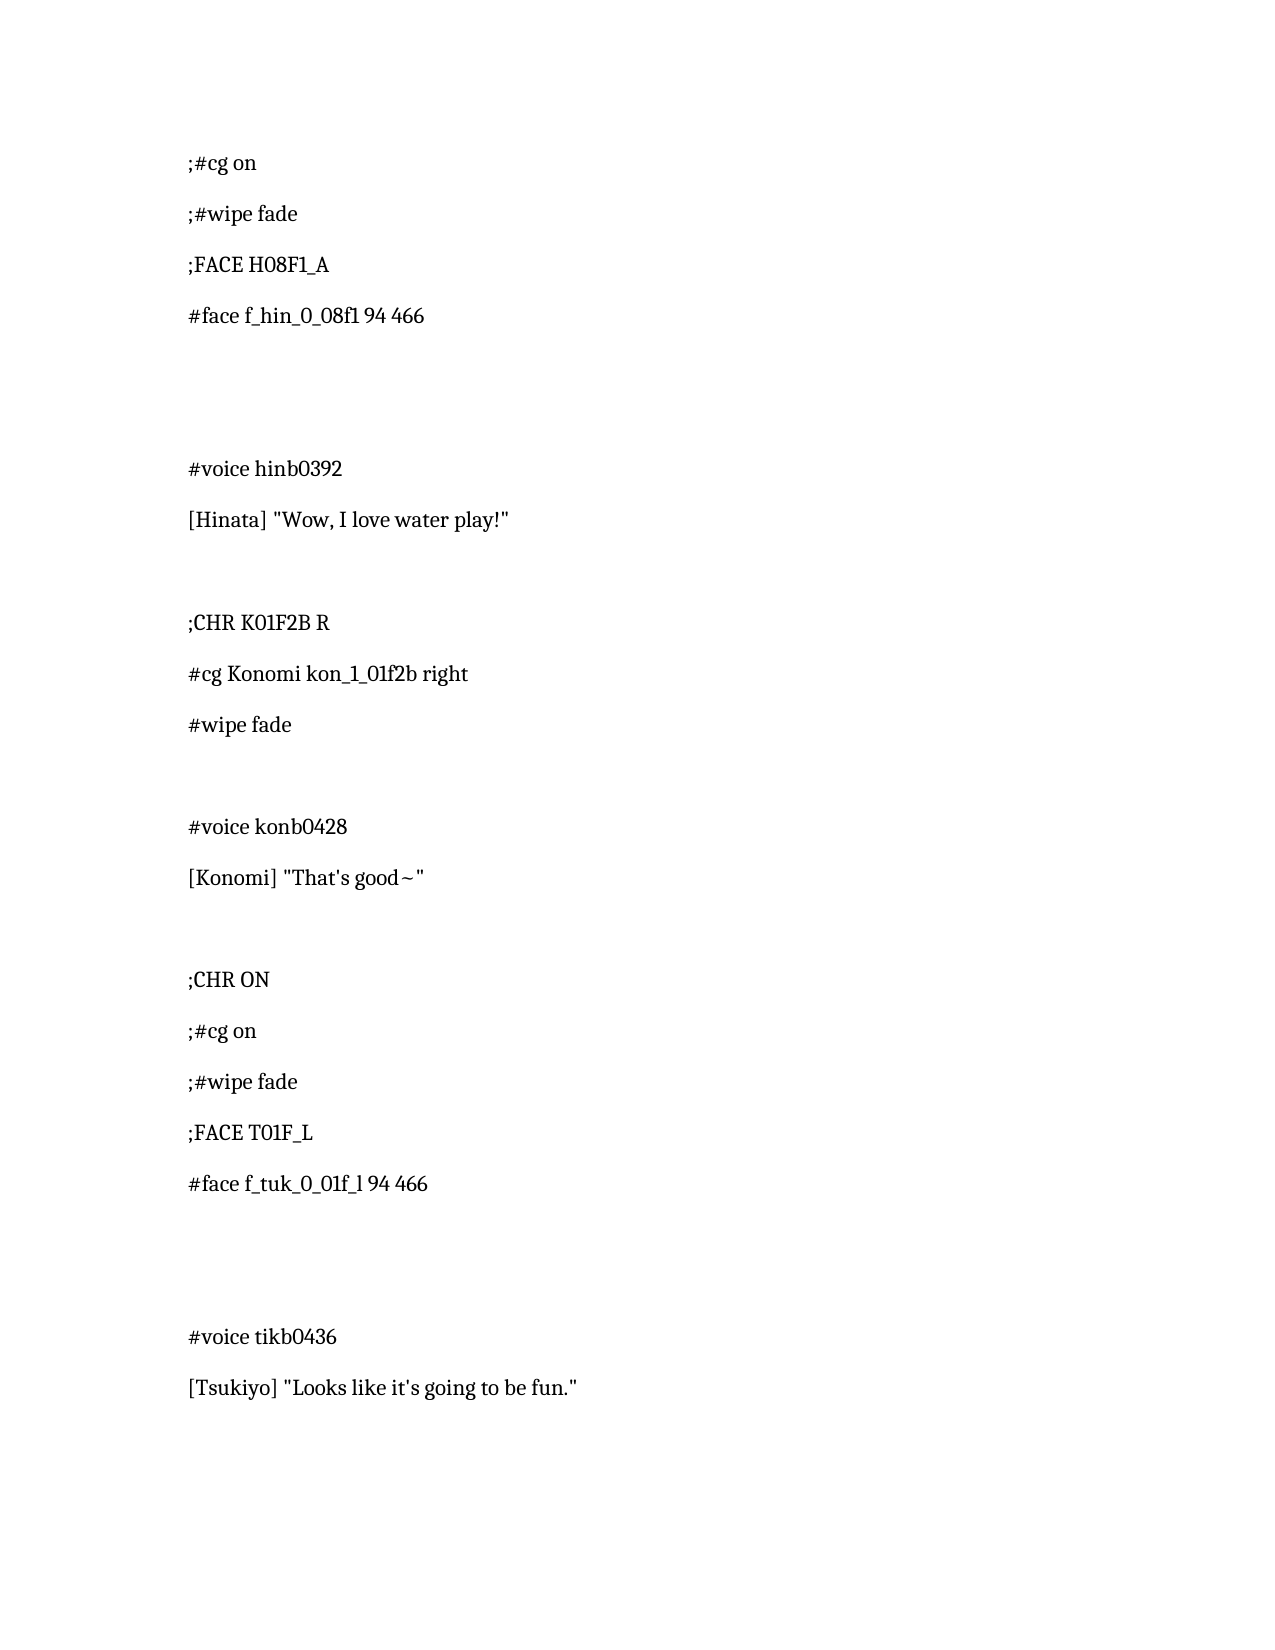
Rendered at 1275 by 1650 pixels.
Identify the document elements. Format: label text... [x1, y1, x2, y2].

text ;FACE H08F1_A [187, 252, 1087, 278]
text #voice hinb0392 [187, 456, 1087, 483]
text #wipe fade [187, 711, 1087, 738]
text [Konomi] "That's good~" [187, 864, 1087, 891]
text #voice tikb0436 [187, 1324, 1087, 1350]
text #voice konb0428 [187, 813, 1087, 840]
text ;CHR K01F2B R [187, 609, 1087, 636]
text [Tsukiyo] "Looks like it's going to be fun." [187, 1375, 1087, 1401]
text [Hinata] "Wow, I love water play!" [187, 507, 1087, 534]
text #cg Konomi kon_1_01f2b right [187, 660, 1087, 687]
text ;#wipe fade [187, 1069, 1087, 1095]
text ;#cg on [187, 150, 1087, 176]
text ;CHR ON [187, 967, 1087, 993]
text ;#cg on [187, 1018, 1087, 1044]
text #face f_hin_0_08f1 94 466 [187, 303, 1087, 329]
text ;#wipe fade [187, 201, 1087, 227]
text #face f_tuk_0_01f_l 94 466 [187, 1171, 1087, 1197]
text ;FACE T01F_L [187, 1120, 1087, 1146]
